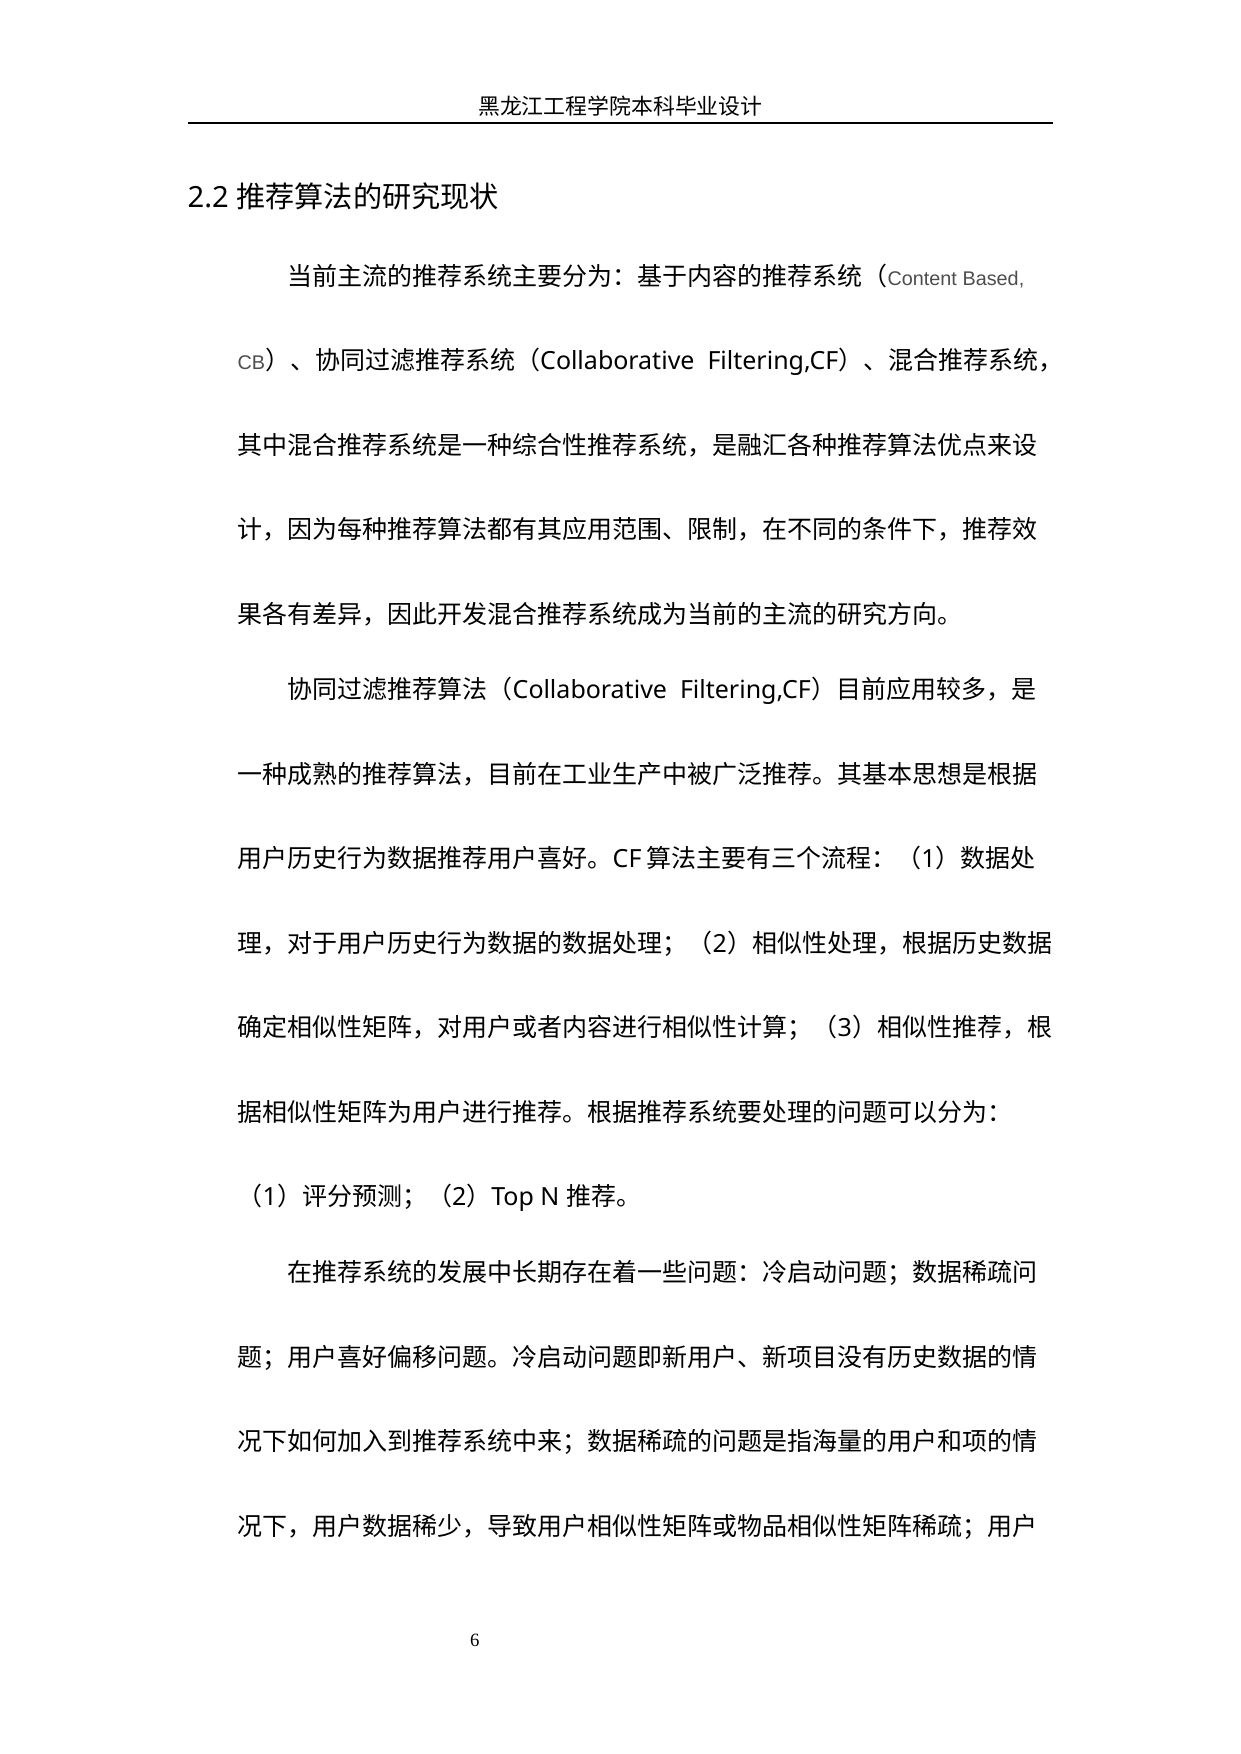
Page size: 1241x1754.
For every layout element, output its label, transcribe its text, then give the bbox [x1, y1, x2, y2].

text 当前主流的推荐系统主要分为：基于内容的推荐系统（Content Based, CB）、协同过滤推荐系统（Collaborative Filtering,CF）、混合推荐系统，其中混合推荐系统是一种综合性推荐系统，是融汇各种推荐算法优点来设计，因为每种推荐算法都有其应用范围、限制，在不同的条件下，推荐效果各有差异，因此开发混合推荐系统成为当前的主流的研究方向。 [237, 242, 1053, 645]
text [237, 1238, 1053, 1557]
text 协同过滤推荐算法（Collaborative Filtering,CF）目前应用较多，是一种成熟的推荐算法，目前在工业生产中被广泛推荐。其基本思想是根据用户历史行为数据推荐用户喜好。CF算法主要有三个流程：（1）数据处理，对于用户历史行为数据的数据处理；（2）相似性处理，根据历史数据确定相似性矩阵，对用户或者内容进行相似性计算；（3）相似性推荐，根据相似性矩阵为用户进行推荐。根据推荐系统要处理的问题可以分为：（1）评分预测；（2）Top N 推荐。 [237, 656, 1053, 1227]
subtitle 2.2 推荐算法的研究现状 [187, 162, 1053, 227]
